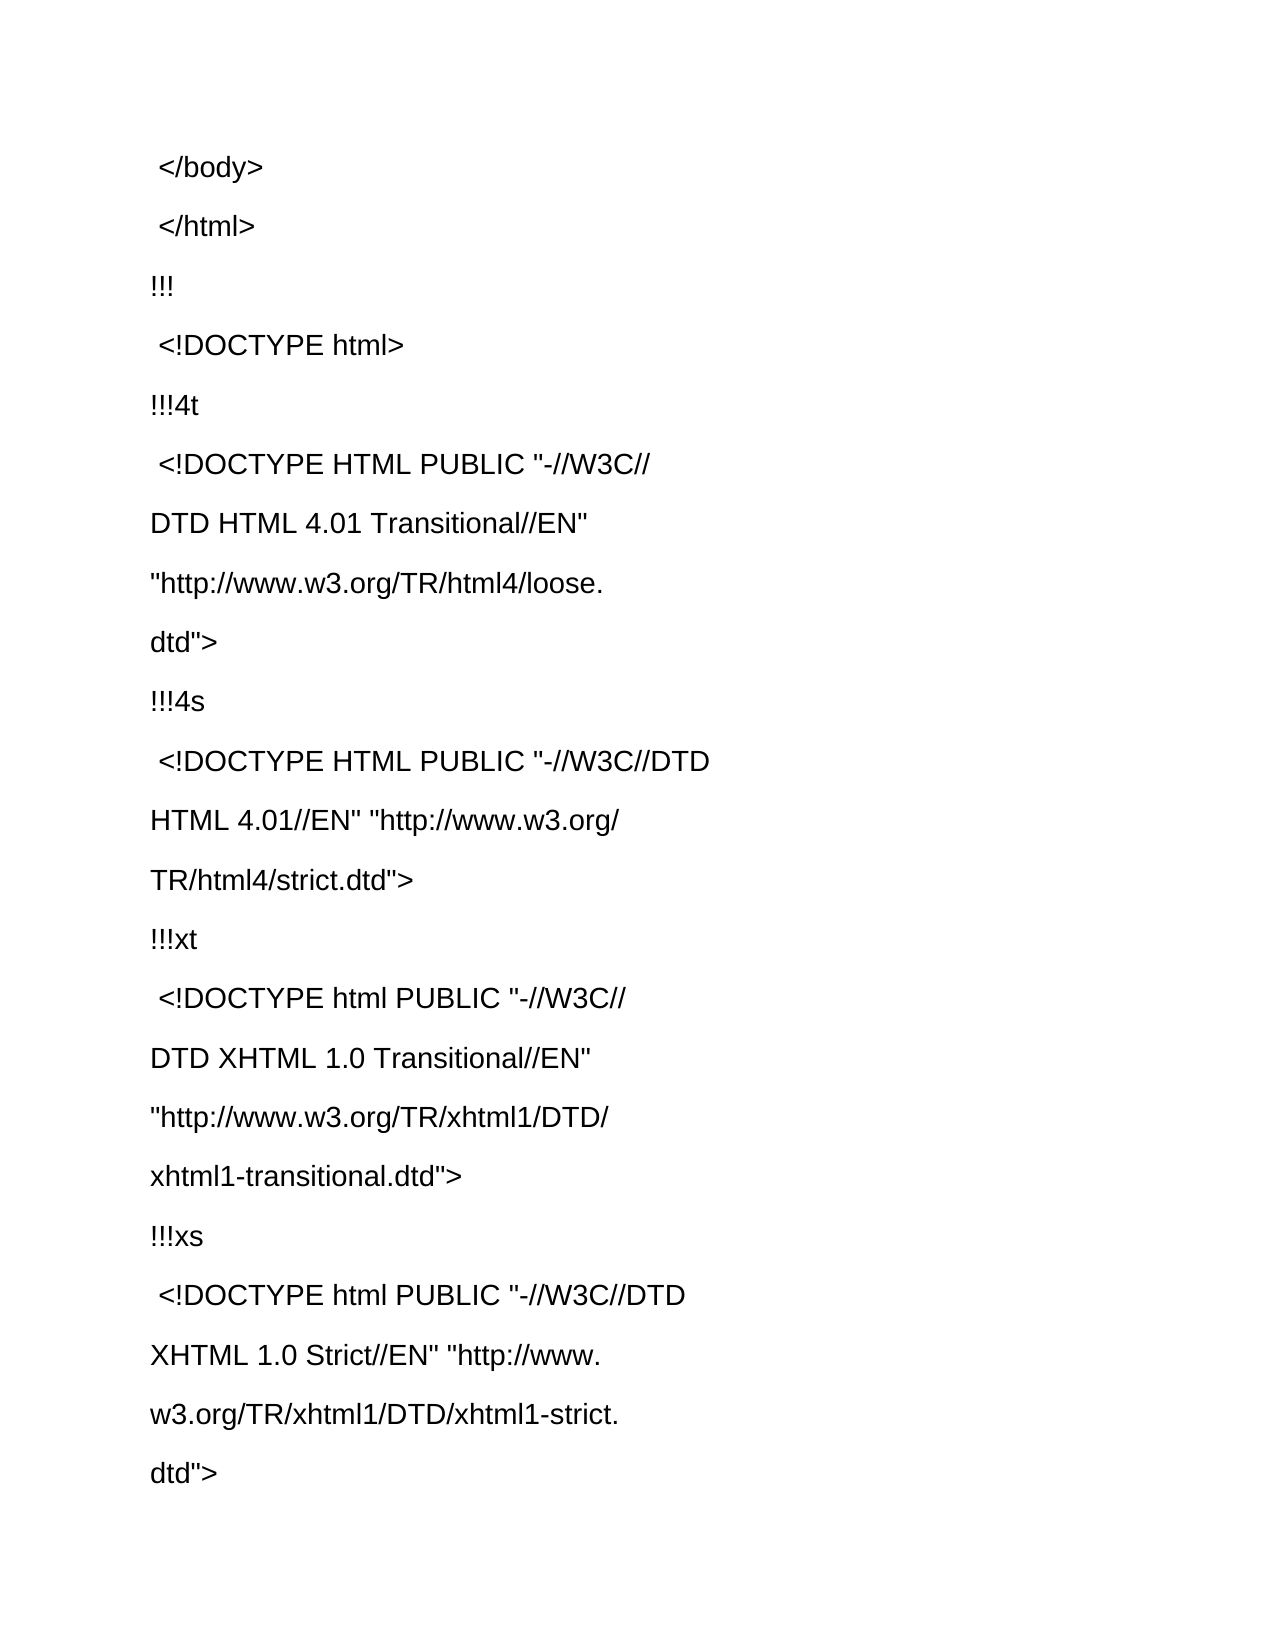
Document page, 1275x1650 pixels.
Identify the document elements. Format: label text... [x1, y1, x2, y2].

text XHTML 1.0 Strict//EN" "http://www. [150, 1337, 1125, 1371]
text <!DOCTYPE html> [150, 328, 1125, 362]
text <!DOCTYPE HTML PUBLIC "-//W3C//DTD [150, 744, 1125, 777]
text !!! [150, 269, 1125, 302]
text w3.org/TR/xhtml1/DTD/xhtml1-strict. [150, 1397, 1125, 1430]
text dtd"> [150, 1456, 1125, 1490]
text DTD HTML 4.01 Transitional//EN" [150, 506, 1125, 540]
text DTD XHTML 1.0 Transitional//EN" [150, 1041, 1125, 1074]
text TR/html4/strict.dtd"> [150, 862, 1125, 896]
text <!DOCTYPE html PUBLIC "-//W3C//DTD [150, 1278, 1125, 1312]
text dtd"> [150, 625, 1125, 658]
text !!!4s [150, 684, 1125, 718]
text !!!xt [150, 922, 1125, 955]
text "http://www.w3.org/TR/html4/loose. [150, 566, 1125, 599]
text HTML 4.01//EN" "http://www.w3.org/ [150, 803, 1125, 837]
text !!!4t [150, 387, 1125, 421]
text xhtml1-transitional.dtd"> [150, 1159, 1125, 1193]
text <!DOCTYPE html PUBLIC "-//W3C// [150, 981, 1125, 1015]
text </html> [150, 209, 1125, 243]
text !!!xs [150, 1219, 1125, 1252]
text </body> [150, 150, 1125, 183]
text "http://www.w3.org/TR/xhtml1/DTD/ [150, 1100, 1125, 1133]
text <!DOCTYPE HTML PUBLIC "-//W3C// [150, 447, 1125, 480]
